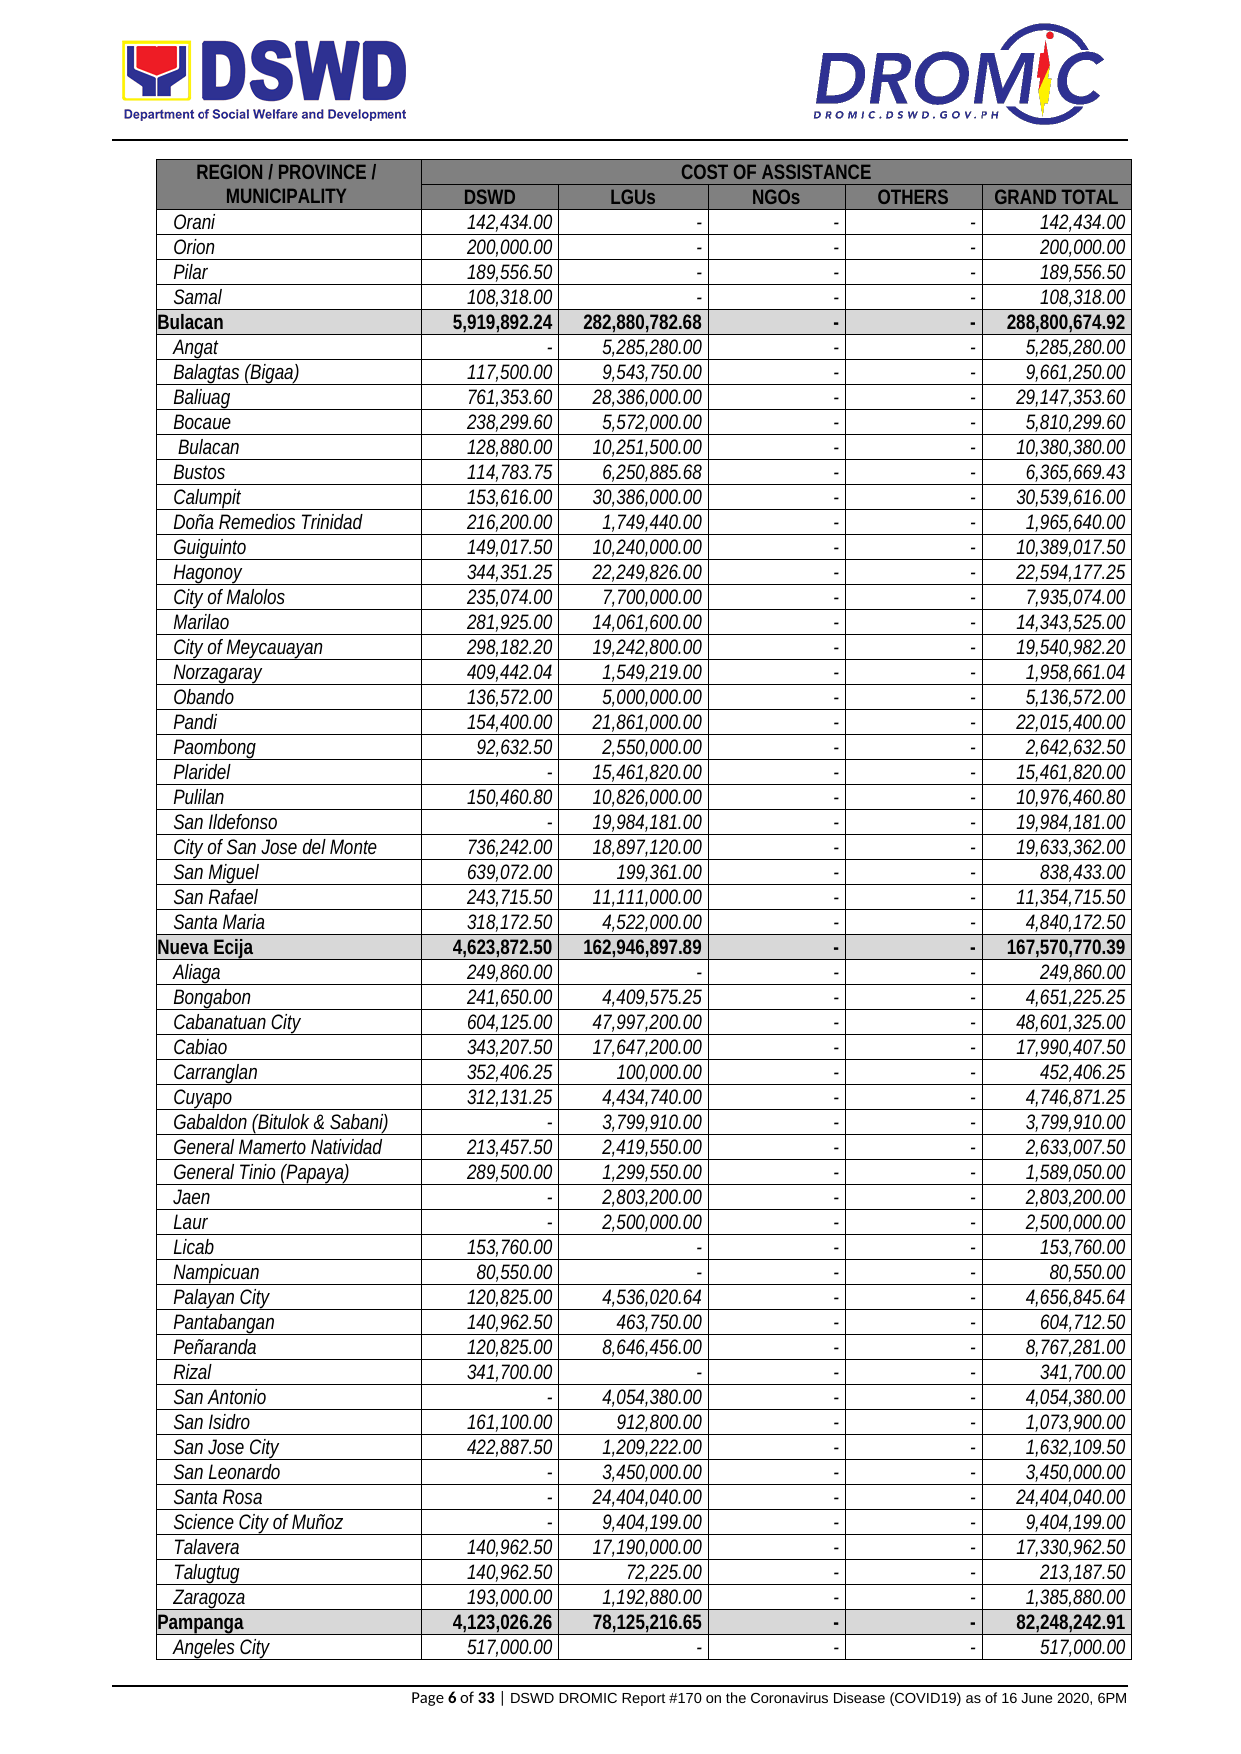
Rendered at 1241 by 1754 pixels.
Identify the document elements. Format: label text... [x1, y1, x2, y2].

table_cell 17,990,407.50 [983, 1035, 1131, 1059]
table_cell [157, 910, 172, 934]
table_cell 235,074.00 [422, 585, 558, 609]
table_cell 341,700.00 [983, 1360, 1131, 1384]
table_cell - [846, 710, 982, 734]
table_cell - [709, 1435, 845, 1459]
table_cell - [846, 235, 982, 259]
table_cell [157, 385, 172, 409]
table_cell - [709, 1060, 845, 1084]
table_cell 5,919,892.24 [422, 310, 558, 334]
table_cell GRAND TOTAL [983, 185, 1131, 209]
table_cell 108,318.00 [422, 285, 558, 309]
table_cell 452,406.25 [983, 1060, 1131, 1084]
table_cell Norzagaray [173, 660, 421, 684]
table_cell Nampicuan [173, 1260, 421, 1284]
table_cell 140,962.50 [422, 1310, 558, 1334]
table_cell - [709, 385, 845, 409]
table_cell Laur [173, 1210, 421, 1234]
table_cell [157, 1335, 172, 1359]
table_cell 11,111,000.00 [559, 885, 708, 909]
table_cell Nueva Ecija [157, 935, 421, 959]
table_cell 341,700.00 [422, 1360, 558, 1384]
table_cell 213,457.50 [422, 1135, 558, 1159]
table_cell 10,251,500.00 [559, 435, 708, 459]
table_cell - [846, 335, 982, 359]
table_cell 422,887.50 [422, 1435, 558, 1459]
table_cell 15,461,820.00 [983, 760, 1131, 784]
table_cell 912,800.00 [559, 1410, 708, 1434]
table_cell - [709, 1535, 845, 1559]
table_cell - [846, 1235, 982, 1259]
table_cell 72,225.00 [559, 1560, 708, 1584]
table_cell - [846, 1185, 982, 1209]
table_cell - [709, 1585, 845, 1609]
table_cell 4,123,026.26 [422, 1610, 558, 1634]
table_cell - [709, 1510, 845, 1534]
table_cell - [709, 735, 845, 759]
table_cell 153,760.00 [983, 1235, 1131, 1259]
table_cell Talugtug [173, 1560, 421, 1584]
table_cell 517,000.00 [422, 1635, 558, 1659]
table_cell [157, 1060, 172, 1084]
table_cell - [709, 1260, 845, 1284]
table_cell - [559, 1235, 708, 1259]
table_cell - [709, 810, 845, 834]
picture [112, 37, 416, 125]
table_cell 153,616.00 [422, 485, 558, 509]
table_cell [157, 1010, 172, 1034]
table_cell 108,318.00 [983, 285, 1131, 309]
table_cell 142,434.00 [983, 210, 1131, 234]
table_cell [157, 235, 172, 259]
table_cell 343,207.50 [422, 1035, 558, 1059]
table_cell [157, 1385, 172, 1409]
table_cell San Leonardo [173, 1460, 421, 1484]
table_cell 3,799,910.00 [559, 1110, 708, 1134]
table_cell 9,404,199.00 [983, 1510, 1131, 1534]
table_cell - [559, 1360, 708, 1384]
table_cell - [846, 1210, 982, 1234]
table_cell 5,136,572.00 [983, 685, 1131, 709]
table_cell 7,935,074.00 [983, 585, 1131, 609]
table_cell - [709, 1210, 845, 1234]
table_cell [157, 1460, 172, 1484]
table_cell Bocaue [173, 410, 421, 434]
table_cell - [846, 1060, 982, 1084]
table_cell 4,434,740.00 [559, 1085, 708, 1109]
table_cell General Mamerto Natividad [173, 1135, 421, 1159]
table_cell [157, 210, 172, 234]
table_cell [157, 1310, 172, 1334]
table_cell 9,404,199.00 [559, 1510, 708, 1534]
table_cell - [422, 1510, 558, 1534]
table_cell 15,461,820.00 [559, 760, 708, 784]
table_cell - [709, 1410, 845, 1434]
table_cell - [846, 1385, 982, 1409]
table_cell 10,826,000.00 [559, 785, 708, 809]
table_cell 48,601,325.00 [983, 1010, 1131, 1034]
table_cell [157, 360, 172, 384]
table_cell [157, 485, 172, 509]
table_cell Doña Remedios Trinidad [173, 510, 421, 534]
table_cell 1,209,222.00 [559, 1435, 708, 1459]
table_cell 30,386,000.00 [559, 485, 708, 509]
table_cell - [709, 1010, 845, 1034]
table_cell - [709, 1160, 845, 1184]
table_cell [157, 710, 172, 734]
table_cell [157, 1535, 172, 1559]
table_cell 1,965,640.00 [983, 510, 1131, 534]
table_cell San Jose City [173, 1435, 421, 1459]
table_cell - [709, 1185, 845, 1209]
table_cell - [846, 1460, 982, 1484]
table_cell Orani [173, 210, 421, 234]
table_cell 216,200.00 [422, 510, 558, 534]
table_cell [157, 435, 172, 459]
table_cell - [422, 335, 558, 359]
table_cell [157, 985, 172, 1009]
table_cell - [709, 435, 845, 459]
table_cell 2,633,007.50 [983, 1135, 1131, 1159]
table_cell 78,125,216.65 [559, 1610, 708, 1634]
table_cell 8,646,456.00 [559, 1335, 708, 1359]
table_cell - [846, 1485, 982, 1509]
table_cell 2,550,000.00 [559, 735, 708, 759]
table_cell - [709, 710, 845, 734]
table_cell Samal [173, 285, 421, 309]
table_cell 409,442.04 [422, 660, 558, 684]
table_cell 4,536,020.64 [559, 1285, 708, 1309]
table_cell 136,572.00 [422, 685, 558, 709]
table_cell Gabaldon (Bitulok & Sabani) [173, 1110, 421, 1134]
table_cell - [846, 535, 982, 559]
table_cell [157, 1210, 172, 1234]
table_cell - [422, 1185, 558, 1209]
table_cell - [709, 1385, 845, 1409]
table_cell 2,419,550.00 [559, 1135, 708, 1159]
table_cell Cabanatuan City [173, 1010, 421, 1034]
table_cell 114,783.75 [422, 460, 558, 484]
table_header REGION / PROVINCE / MUNICIPALITY [157, 160, 421, 209]
table_cell - [846, 735, 982, 759]
table_cell 7,700,000.00 [559, 585, 708, 609]
table_cell - [846, 935, 982, 959]
table_cell Pilar [173, 260, 421, 284]
table_cell 80,550.00 [983, 1260, 1131, 1284]
table_cell Guiguinto [173, 535, 421, 559]
table_cell Pampanga [157, 1610, 421, 1634]
table_cell 10,389,017.50 [983, 535, 1131, 559]
table_cell 193,000.00 [422, 1585, 558, 1609]
table_cell - [559, 1635, 708, 1659]
table_cell 120,825.00 [422, 1335, 558, 1359]
table_cell 463,750.00 [559, 1310, 708, 1334]
table_cell [157, 260, 172, 284]
table_cell Angat [173, 335, 421, 359]
table_cell - [846, 910, 982, 934]
table_cell 1,299,550.00 [559, 1160, 708, 1184]
table_cell 167,570,770.39 [983, 935, 1131, 959]
table_cell 5,810,299.60 [983, 410, 1131, 434]
table_cell - [709, 935, 845, 959]
table_cell 100,000.00 [559, 1060, 708, 1084]
table_cell Licab [173, 1235, 421, 1259]
table_cell - [846, 985, 982, 1009]
table_cell - [846, 1085, 982, 1109]
table_cell 199,361.00 [559, 860, 708, 884]
table_cell Santa Rosa [173, 1485, 421, 1509]
table_cell 200,000.00 [422, 235, 558, 259]
table_cell - [709, 485, 845, 509]
table_cell 2,500,000.00 [983, 1210, 1131, 1234]
table_cell LGUs [559, 185, 708, 209]
table_cell 4,409,575.25 [559, 985, 708, 1009]
table_cell 281,925.00 [422, 610, 558, 634]
table_cell - [709, 1285, 845, 1309]
table_cell - [422, 760, 558, 784]
table_cell - [846, 485, 982, 509]
table_cell 1,549,219.00 [559, 660, 708, 684]
table_cell 82,248,242.91 [983, 1610, 1131, 1634]
table_cell - [709, 860, 845, 884]
table_cell 238,299.60 [422, 410, 558, 434]
table_cell - [846, 860, 982, 884]
table_cell 344,351.25 [422, 560, 558, 584]
table_cell Hagonoy [173, 560, 421, 584]
table_cell - [846, 1335, 982, 1359]
table_cell 517,000.00 [983, 1635, 1131, 1659]
table_cell 19,633,362.00 [983, 835, 1131, 859]
table_cell 4,054,380.00 [559, 1385, 708, 1409]
table_cell [157, 510, 172, 534]
table_cell Peñaranda [173, 1335, 421, 1359]
table_cell 9,661,250.00 [983, 360, 1131, 384]
table_cell - [846, 1560, 982, 1584]
table_cell - [846, 1010, 982, 1034]
table_cell Santa Maria [173, 910, 421, 934]
table_cell [157, 1135, 172, 1159]
table_cell - [709, 210, 845, 234]
table_cell - [846, 1285, 982, 1309]
table_cell 140,962.50 [422, 1560, 558, 1584]
table_cell [157, 1260, 172, 1284]
table_cell 298,182.20 [422, 635, 558, 659]
table_cell 4,623,872.50 [422, 935, 558, 959]
table_cell 288,800,674.92 [983, 310, 1131, 334]
table_cell 117,500.00 [422, 360, 558, 384]
table_cell 24,404,040.00 [559, 1485, 708, 1509]
table_cell 10,240,000.00 [559, 535, 708, 559]
table_cell - [846, 810, 982, 834]
table_cell - [846, 435, 982, 459]
table_cell [157, 1235, 172, 1259]
table_cell Baliuag [173, 385, 421, 409]
table_cell 154,400.00 [422, 710, 558, 734]
table_cell Bulacan [173, 435, 421, 459]
table_cell [157, 1485, 172, 1509]
table_cell 29,147,353.60 [983, 385, 1131, 409]
table_cell 161,100.00 [422, 1410, 558, 1434]
table_cell [157, 1360, 172, 1384]
table_cell - [709, 1460, 845, 1484]
table_cell - [709, 460, 845, 484]
table_cell - [709, 535, 845, 559]
table_cell San Isidro [173, 1410, 421, 1434]
table_cell San Miguel [173, 860, 421, 884]
table_cell 4,656,845.64 [983, 1285, 1131, 1309]
table_cell Marilao [173, 610, 421, 634]
table_cell - [846, 1585, 982, 1609]
table_cell [157, 885, 172, 909]
table_cell - [559, 285, 708, 309]
table_cell 140,962.50 [422, 1535, 558, 1559]
table_cell City of San Jose del Monte [173, 835, 421, 859]
table_cell 1,632,109.50 [983, 1435, 1131, 1459]
table_cell NGOs [709, 185, 845, 209]
table_cell - [846, 560, 982, 584]
table_cell - [846, 660, 982, 684]
table_cell City of Malolos [173, 585, 421, 609]
table_cell 6,365,669.43 [983, 460, 1131, 484]
table_cell [157, 1110, 172, 1134]
table_cell Cuyapo [173, 1085, 421, 1109]
table_cell - [846, 885, 982, 909]
table_cell DSWD [422, 185, 558, 209]
table_cell Talavera [173, 1535, 421, 1559]
table_cell [157, 1410, 172, 1434]
table_cell - [709, 1610, 845, 1634]
table_cell 2,803,200.00 [559, 1185, 708, 1209]
table_cell [157, 1160, 172, 1184]
table_cell 120,825.00 [422, 1285, 558, 1309]
table_cell Pulilan [173, 785, 421, 809]
table_cell 5,285,280.00 [559, 335, 708, 359]
table_cell San Rafael [173, 885, 421, 909]
table_cell [157, 1185, 172, 1209]
table_cell - [846, 760, 982, 784]
table_cell - [422, 1385, 558, 1409]
table_cell 19,242,800.00 [559, 635, 708, 659]
table_cell 14,061,600.00 [559, 610, 708, 634]
table_cell 149,017.50 [422, 535, 558, 559]
table_cell 282,880,782.68 [559, 310, 708, 334]
table_cell 289,500.00 [422, 1160, 558, 1184]
table_cell Angeles City [173, 1635, 421, 1659]
table_cell 3,799,910.00 [983, 1110, 1131, 1134]
table_cell Aliaga [173, 960, 421, 984]
table_cell [157, 685, 172, 709]
table_cell San Ildefonso [173, 810, 421, 834]
table_cell 318,172.50 [422, 910, 558, 934]
table_cell [157, 660, 172, 684]
table_cell [157, 735, 172, 759]
table_cell 6,250,885.68 [559, 460, 708, 484]
table_cell - [709, 960, 845, 984]
table_cell - [846, 285, 982, 309]
table_cell [157, 1035, 172, 1059]
table_cell - [709, 285, 845, 309]
table_cell [157, 960, 172, 984]
table_cell - [559, 260, 708, 284]
table_cell 18,897,120.00 [559, 835, 708, 859]
table_cell 9,543,750.00 [559, 360, 708, 384]
table_cell - [846, 510, 982, 534]
table_cell Obando [173, 685, 421, 709]
table_cell General Tinio (Papaya) [173, 1160, 421, 1184]
table_cell Science City of Muñoz [173, 1510, 421, 1534]
table_cell [157, 1585, 172, 1609]
table_cell - [709, 1135, 845, 1159]
table_cell Carranglan [173, 1060, 421, 1084]
table_cell - [709, 335, 845, 359]
table_cell 30,539,616.00 [983, 485, 1131, 509]
table_cell [157, 335, 172, 359]
table_cell - [846, 585, 982, 609]
table_cell - [559, 1260, 708, 1284]
table_cell - [709, 310, 845, 334]
table_cell 249,860.00 [983, 960, 1131, 984]
table_cell - [846, 635, 982, 659]
table_cell 1,385,880.00 [983, 1585, 1131, 1609]
table_cell - [709, 1360, 845, 1384]
table_cell 142,434.00 [422, 210, 558, 234]
table_cell - [559, 210, 708, 234]
table_cell 249,860.00 [422, 960, 558, 984]
table_cell - [846, 260, 982, 284]
table_cell 3,450,000.00 [983, 1460, 1131, 1484]
table_cell 21,861,000.00 [559, 710, 708, 734]
table_cell 4,840,172.50 [983, 910, 1131, 934]
table_cell 153,760.00 [422, 1235, 558, 1259]
table_cell Calumpit [173, 485, 421, 509]
table_cell 736,242.00 [422, 835, 558, 859]
table_cell 17,647,200.00 [559, 1035, 708, 1059]
table_cell 189,556.50 [983, 260, 1131, 284]
table_cell 10,380,380.00 [983, 435, 1131, 459]
table_cell 128,880.00 [422, 435, 558, 459]
table_cell - [846, 785, 982, 809]
table_cell Pantabangan [173, 1310, 421, 1334]
table_cell 22,594,177.25 [983, 560, 1131, 584]
table_cell - [846, 1535, 982, 1559]
table_cell - [846, 1135, 982, 1159]
table_cell - [846, 1635, 982, 1659]
table_cell - [709, 1110, 845, 1134]
table_header COST OF ASSISTANCE [422, 160, 1131, 184]
table_cell 241,650.00 [422, 985, 558, 1009]
table_cell - [846, 410, 982, 434]
table_cell - [846, 1110, 982, 1134]
table_cell - [422, 1210, 558, 1234]
table_cell [157, 810, 172, 834]
table_cell - [709, 1235, 845, 1259]
table_cell Cabiao [173, 1035, 421, 1059]
table_cell 312,131.25 [422, 1085, 558, 1109]
table_cell Plaridel [173, 760, 421, 784]
table_cell - [422, 1110, 558, 1134]
table_cell [157, 835, 172, 859]
table_cell 92,632.50 [422, 735, 558, 759]
table_cell 4,746,871.25 [983, 1085, 1131, 1109]
table_cell - [559, 960, 708, 984]
table_cell 5,000,000.00 [559, 685, 708, 709]
table_cell 1,192,880.00 [559, 1585, 708, 1609]
table_cell - [422, 1460, 558, 1484]
table_cell 14,343,525.00 [983, 610, 1131, 634]
table_cell 19,540,982.20 [983, 635, 1131, 659]
picture [781, 23, 1133, 125]
table_cell 11,354,715.50 [983, 885, 1131, 909]
table_cell 80,550.00 [422, 1260, 558, 1284]
table_cell Pandi [173, 710, 421, 734]
table_cell 19,984,181.00 [559, 810, 708, 834]
table_cell 200,000.00 [983, 235, 1131, 259]
table_cell - [709, 560, 845, 584]
table_cell 10,976,460.80 [983, 785, 1131, 809]
table_cell 1,073,900.00 [983, 1410, 1131, 1434]
table_cell 1,749,440.00 [559, 510, 708, 534]
table_cell - [846, 960, 982, 984]
table_cell - [709, 835, 845, 859]
table_cell 243,715.50 [422, 885, 558, 909]
table_cell - [709, 685, 845, 709]
table_cell - [846, 1510, 982, 1534]
table_cell - [846, 1360, 982, 1384]
table_cell [157, 585, 172, 609]
table_cell 352,406.25 [422, 1060, 558, 1084]
table_cell 4,522,000.00 [559, 910, 708, 934]
table_cell 47,997,200.00 [559, 1010, 708, 1034]
table_cell 189,556.50 [422, 260, 558, 284]
table_cell 150,460.80 [422, 785, 558, 809]
table_cell - [709, 1035, 845, 1059]
table_cell [157, 1085, 172, 1109]
table_cell City of Meycauayan [173, 635, 421, 659]
table_cell - [846, 835, 982, 859]
table_cell [157, 635, 172, 659]
table_cell 17,190,000.00 [559, 1535, 708, 1559]
table_cell 5,572,000.00 [559, 410, 708, 434]
table_cell - [709, 260, 845, 284]
table_cell - [709, 760, 845, 784]
table_cell - [846, 385, 982, 409]
table_cell 213,187.50 [983, 1560, 1131, 1584]
table_cell Zaragoza [173, 1585, 421, 1609]
table_cell - [709, 1560, 845, 1584]
table_cell - [846, 1035, 982, 1059]
table_cell - [846, 610, 982, 634]
table_cell 761,353.60 [422, 385, 558, 409]
table_cell 1,589,050.00 [983, 1160, 1131, 1184]
table_cell - [709, 610, 845, 634]
table_cell Jaen [173, 1185, 421, 1209]
table_cell 162,946,897.89 [559, 935, 708, 959]
table_cell [157, 535, 172, 559]
table_cell [157, 1285, 172, 1309]
table_cell 2,642,632.50 [983, 735, 1131, 759]
table_cell 19,984,181.00 [983, 810, 1131, 834]
table_cell 604,125.00 [422, 1010, 558, 1034]
table_cell - [846, 310, 982, 334]
table_cell OTHERS [846, 185, 982, 209]
table_cell [157, 1510, 172, 1534]
table_cell 17,330,962.50 [983, 1535, 1131, 1559]
table_cell Rizal [173, 1360, 421, 1384]
table_cell 639,072.00 [422, 860, 558, 884]
table_cell Balagtas (Bigaa) [173, 360, 421, 384]
table_cell 4,651,225.25 [983, 985, 1131, 1009]
table_cell - [709, 885, 845, 909]
table_cell - [709, 410, 845, 434]
table_cell - [559, 235, 708, 259]
table_cell - [846, 1610, 982, 1634]
table_cell 24,404,040.00 [983, 1485, 1131, 1509]
table_cell [157, 785, 172, 809]
table_cell - [846, 685, 982, 709]
table_cell - [709, 510, 845, 534]
table_cell - [846, 1435, 982, 1459]
table_cell - [709, 910, 845, 934]
table_cell 4,054,380.00 [983, 1385, 1131, 1409]
table_cell - [709, 1085, 845, 1109]
table_cell Bongabon [173, 985, 421, 1009]
table_cell [157, 610, 172, 634]
table_cell - [422, 810, 558, 834]
table_cell Paombong [173, 735, 421, 759]
table_cell - [846, 210, 982, 234]
table_cell 2,500,000.00 [559, 1210, 708, 1234]
table_cell 838,433.00 [983, 860, 1131, 884]
table_cell 2,803,200.00 [983, 1185, 1131, 1209]
table_cell - [709, 1310, 845, 1334]
table_cell 22,015,400.00 [983, 710, 1131, 734]
table_cell - [846, 1410, 982, 1434]
table_cell - [709, 1485, 845, 1509]
table_cell 28,386,000.00 [559, 385, 708, 409]
table_cell 604,712.50 [983, 1310, 1131, 1334]
table_cell Bustos [173, 460, 421, 484]
table_cell - [709, 1335, 845, 1359]
table_cell [157, 410, 172, 434]
table_cell - [709, 235, 845, 259]
table_cell - [709, 1635, 845, 1659]
table_cell Palayan City [173, 1285, 421, 1309]
table_cell San Antonio [173, 1385, 421, 1409]
table_cell 8,767,281.00 [983, 1335, 1131, 1359]
table_cell 22,249,826.00 [559, 560, 708, 584]
table_cell [157, 1560, 172, 1584]
table_cell 1,958,661.04 [983, 660, 1131, 684]
table_cell [157, 285, 172, 309]
table_cell - [846, 1260, 982, 1284]
table_cell Orion [173, 235, 421, 259]
table_cell - [709, 360, 845, 384]
table_cell [157, 860, 172, 884]
table_cell 3,450,000.00 [559, 1460, 708, 1484]
table_cell - [709, 585, 845, 609]
table_cell [157, 560, 172, 584]
table_cell - [709, 985, 845, 1009]
table_cell - [709, 660, 845, 684]
table_cell - [709, 635, 845, 659]
table_cell - [846, 1160, 982, 1184]
table_cell [157, 460, 172, 484]
table_cell - [709, 785, 845, 809]
table_cell 5,285,280.00 [983, 335, 1131, 359]
table_cell [157, 1635, 172, 1659]
table_cell [157, 1435, 172, 1459]
table_cell [157, 760, 172, 784]
table_cell - [422, 1485, 558, 1509]
table_cell - [846, 360, 982, 384]
table_cell - [846, 1310, 982, 1334]
table_cell Bulacan [157, 310, 421, 334]
table_cell - [846, 460, 982, 484]
